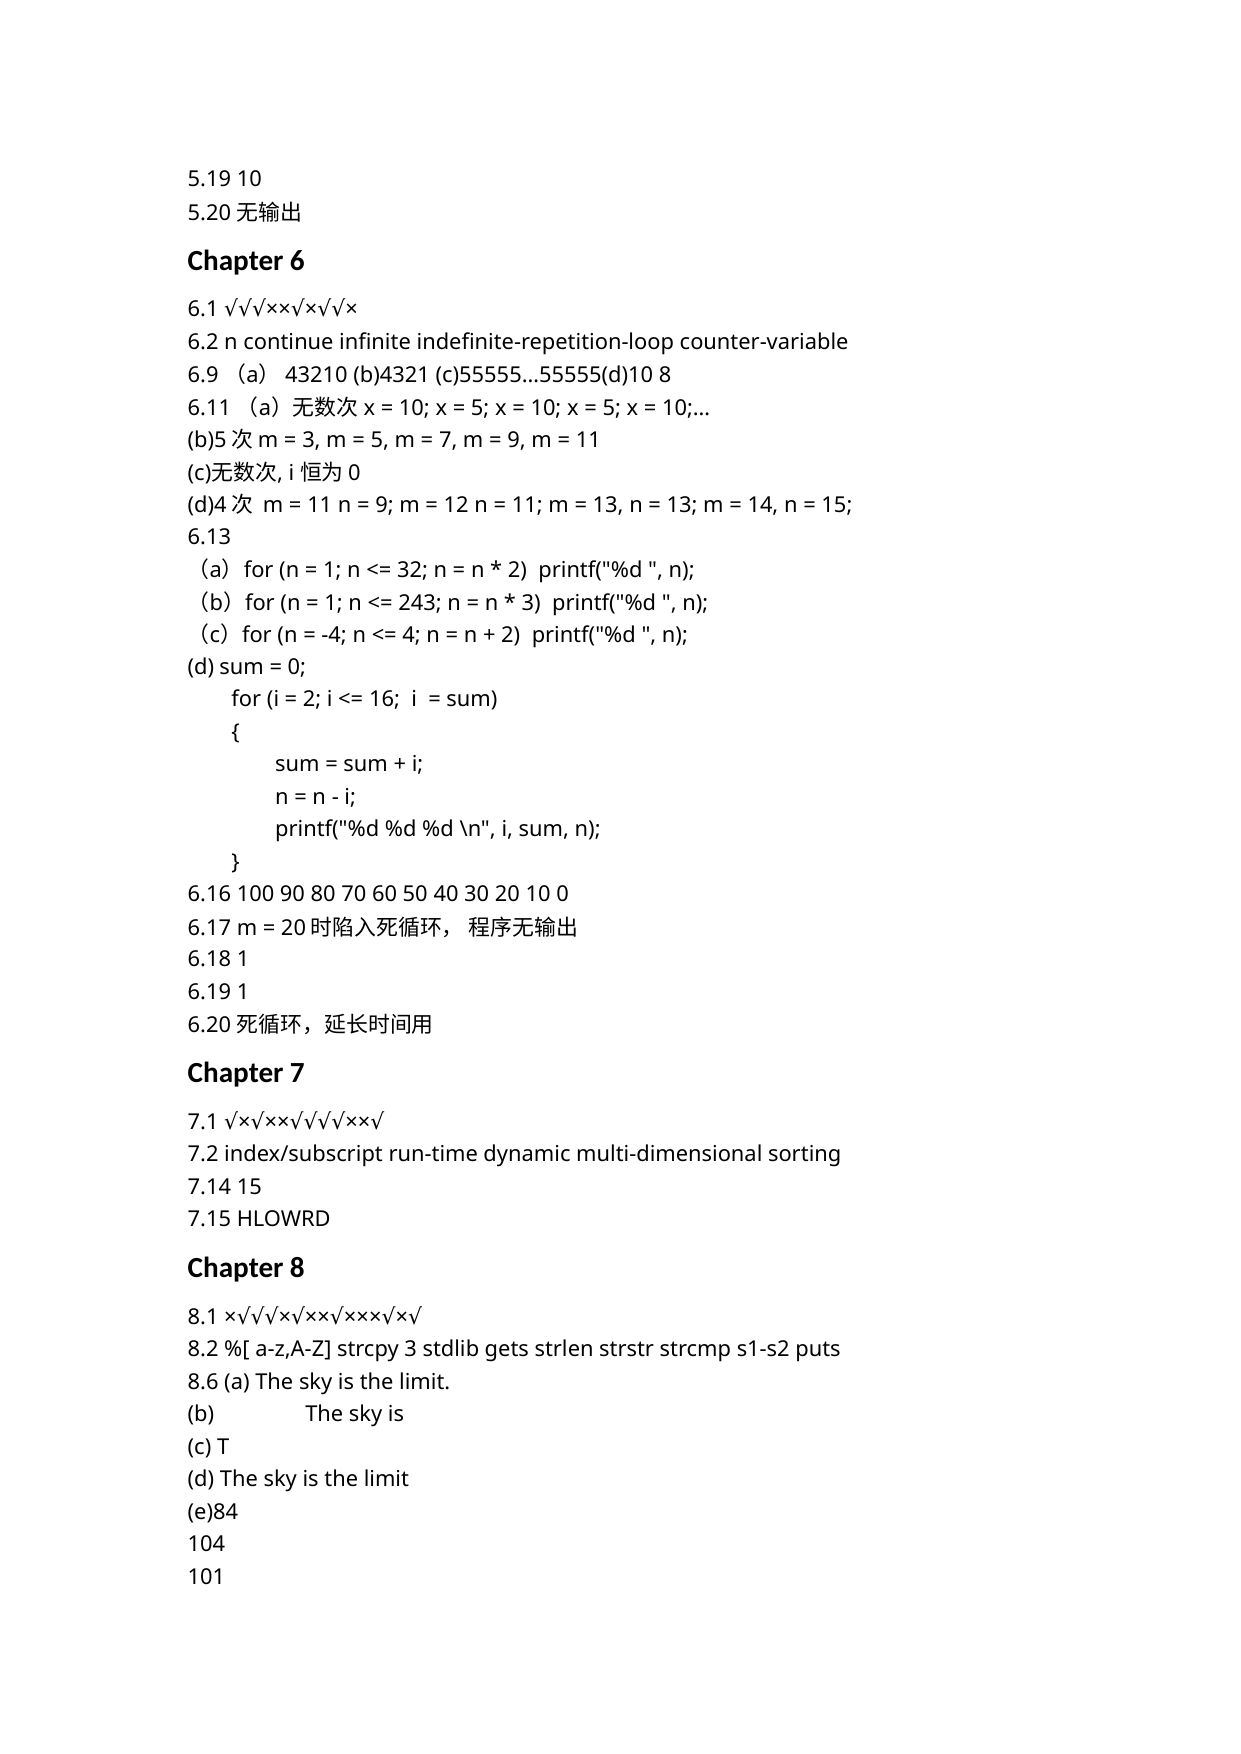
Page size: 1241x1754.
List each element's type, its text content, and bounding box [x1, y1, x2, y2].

text 6.13 [187, 519, 1053, 552]
text Chapter 7 [187, 1039, 1053, 1104]
text 8.1 ×√√√×√××√×××√×√ [187, 1299, 1053, 1332]
text 5.20 无输出 [187, 194, 1053, 227]
text 6.11 （a）无数次 x = 10; x = 5; x = 10; x = 5; x = 10;… [187, 389, 1053, 422]
text （c）for (n = -4; n <= 4; n = n + 2) printf("%d ", n); [187, 617, 1053, 649]
text 7.14 15 [187, 1169, 1053, 1202]
text 7.2 index/subscript run-time dynamic multi-dimensional sorting [187, 1137, 1053, 1169]
text 7.1 √×√××√√√√××√ [187, 1104, 1053, 1137]
text (d) sum = 0; [187, 649, 1053, 682]
text Chapter 8 [187, 1234, 1053, 1299]
text 7.15 HLOWRD [187, 1202, 1053, 1234]
text (c)无数次, i 恒为0 [187, 454, 1053, 487]
text 6.18 1 [187, 942, 1053, 974]
text (c) T [187, 1429, 1053, 1462]
text 6.16 100 90 80 70 60 50 40 30 20 10 0 [187, 877, 1053, 909]
text (d)4次 m = 11 n = 9; m = 12 n = 11; m = 13, n = 13; m = 14, n = 15; [187, 487, 1053, 519]
text 6.20 死循环，延长时间用 [187, 1007, 1053, 1039]
text Chapter 6 [187, 227, 1053, 292]
text 6.19 1 [187, 974, 1053, 1007]
text 6.2 n continue infinite indefinite-repetition-loop counter-variable [187, 324, 1053, 357]
text 6.17 m = 20时陷入死循环， 程序无输出 [187, 909, 1053, 942]
text (b) The sky is [187, 1397, 1053, 1429]
text (b)5次 m = 3, m = 5, m = 7, m = 9, m = 11 [187, 422, 1053, 454]
text for (i = 2; i <= 16; i = sum) [187, 682, 1053, 714]
text 8.6 (a) The sky is the limit. [187, 1364, 1053, 1397]
text (d) The sky is the limit [187, 1462, 1053, 1494]
text n = n - i; [187, 779, 1053, 812]
text 8.2 %[ a-z,A-Z] strcpy 3 stdlib gets strlen strstr strcmp s1-s2 puts [187, 1332, 1053, 1364]
text 6.9 （a） 43210 (b)4321 (c)55555…55555(d)10 8 [187, 357, 1053, 389]
text （b）for (n = 1; n <= 243; n = n * 3) printf("%d ", n); [187, 584, 1053, 617]
text 104 [187, 1527, 1053, 1559]
text sum = sum + i; [187, 747, 1053, 779]
text printf("%d %d %d \n", i, sum, n); [187, 812, 1053, 844]
text 5.19 10 [187, 162, 1053, 194]
text { [187, 714, 1053, 747]
text 6.1 √√√××√×√√× [187, 292, 1053, 324]
text 101 [187, 1559, 1053, 1592]
text } [187, 844, 1053, 877]
text (e)84 [187, 1494, 1053, 1527]
text （a）for (n = 1; n <= 32; n = n * 2) printf("%d ", n); [187, 552, 1053, 584]
